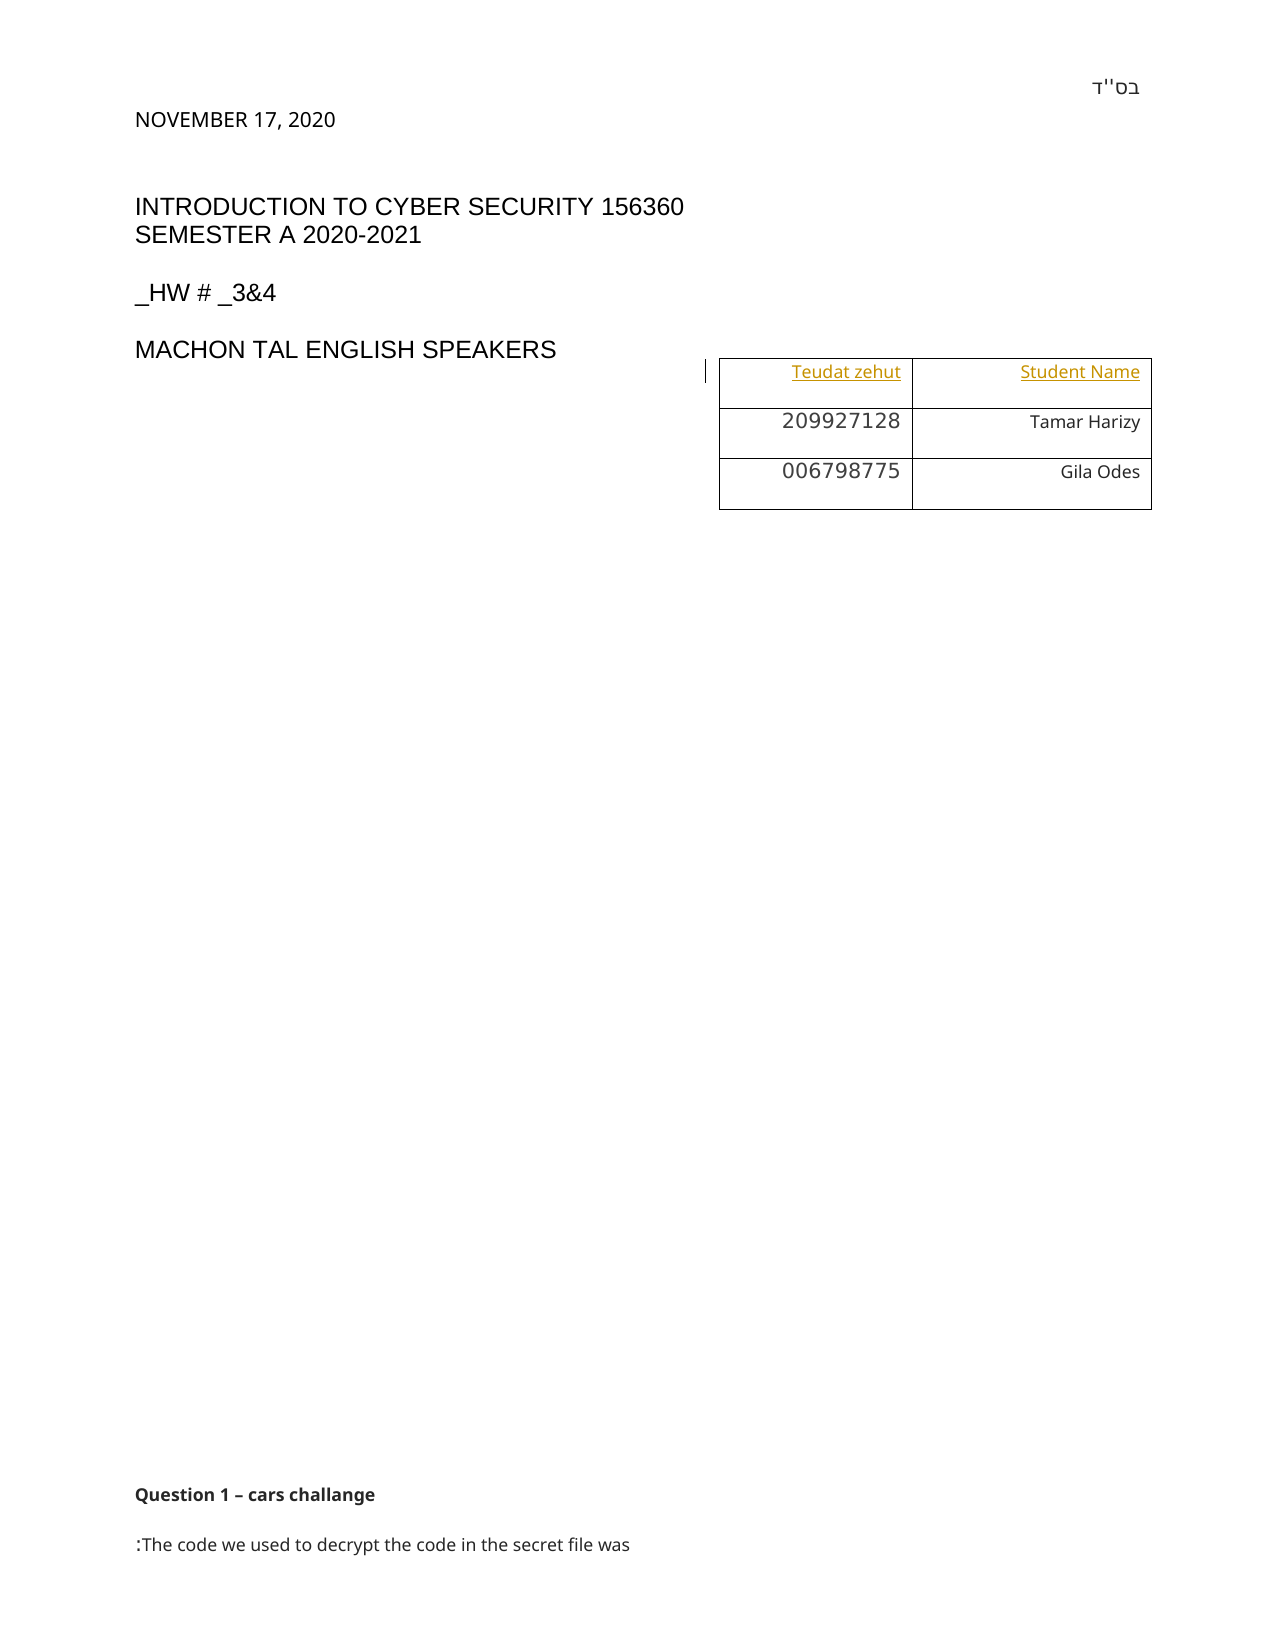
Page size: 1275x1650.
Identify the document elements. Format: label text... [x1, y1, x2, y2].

subtitle machon tal english speakers [135, 336, 1140, 364]
table_cell Gila Odes [913, 459, 1151, 508]
table_cell Tamar Harizy [913, 409, 1151, 458]
table_cell 209927128 [720, 409, 912, 458]
table_cell 006798775 [720, 459, 912, 508]
table_header [913, 359, 1151, 408]
text The code we used to decrypt the code in the secret file was: [135, 1532, 1140, 1556]
subtitle semester a 2020-2021 [135, 221, 1140, 249]
text Question 1 – cars challange [135, 1482, 1140, 1506]
table_header [720, 359, 912, 408]
subtitle hw # _3&4_ [135, 278, 1140, 307]
subtitle Introduction to cyber security 156360 [135, 192, 1140, 221]
